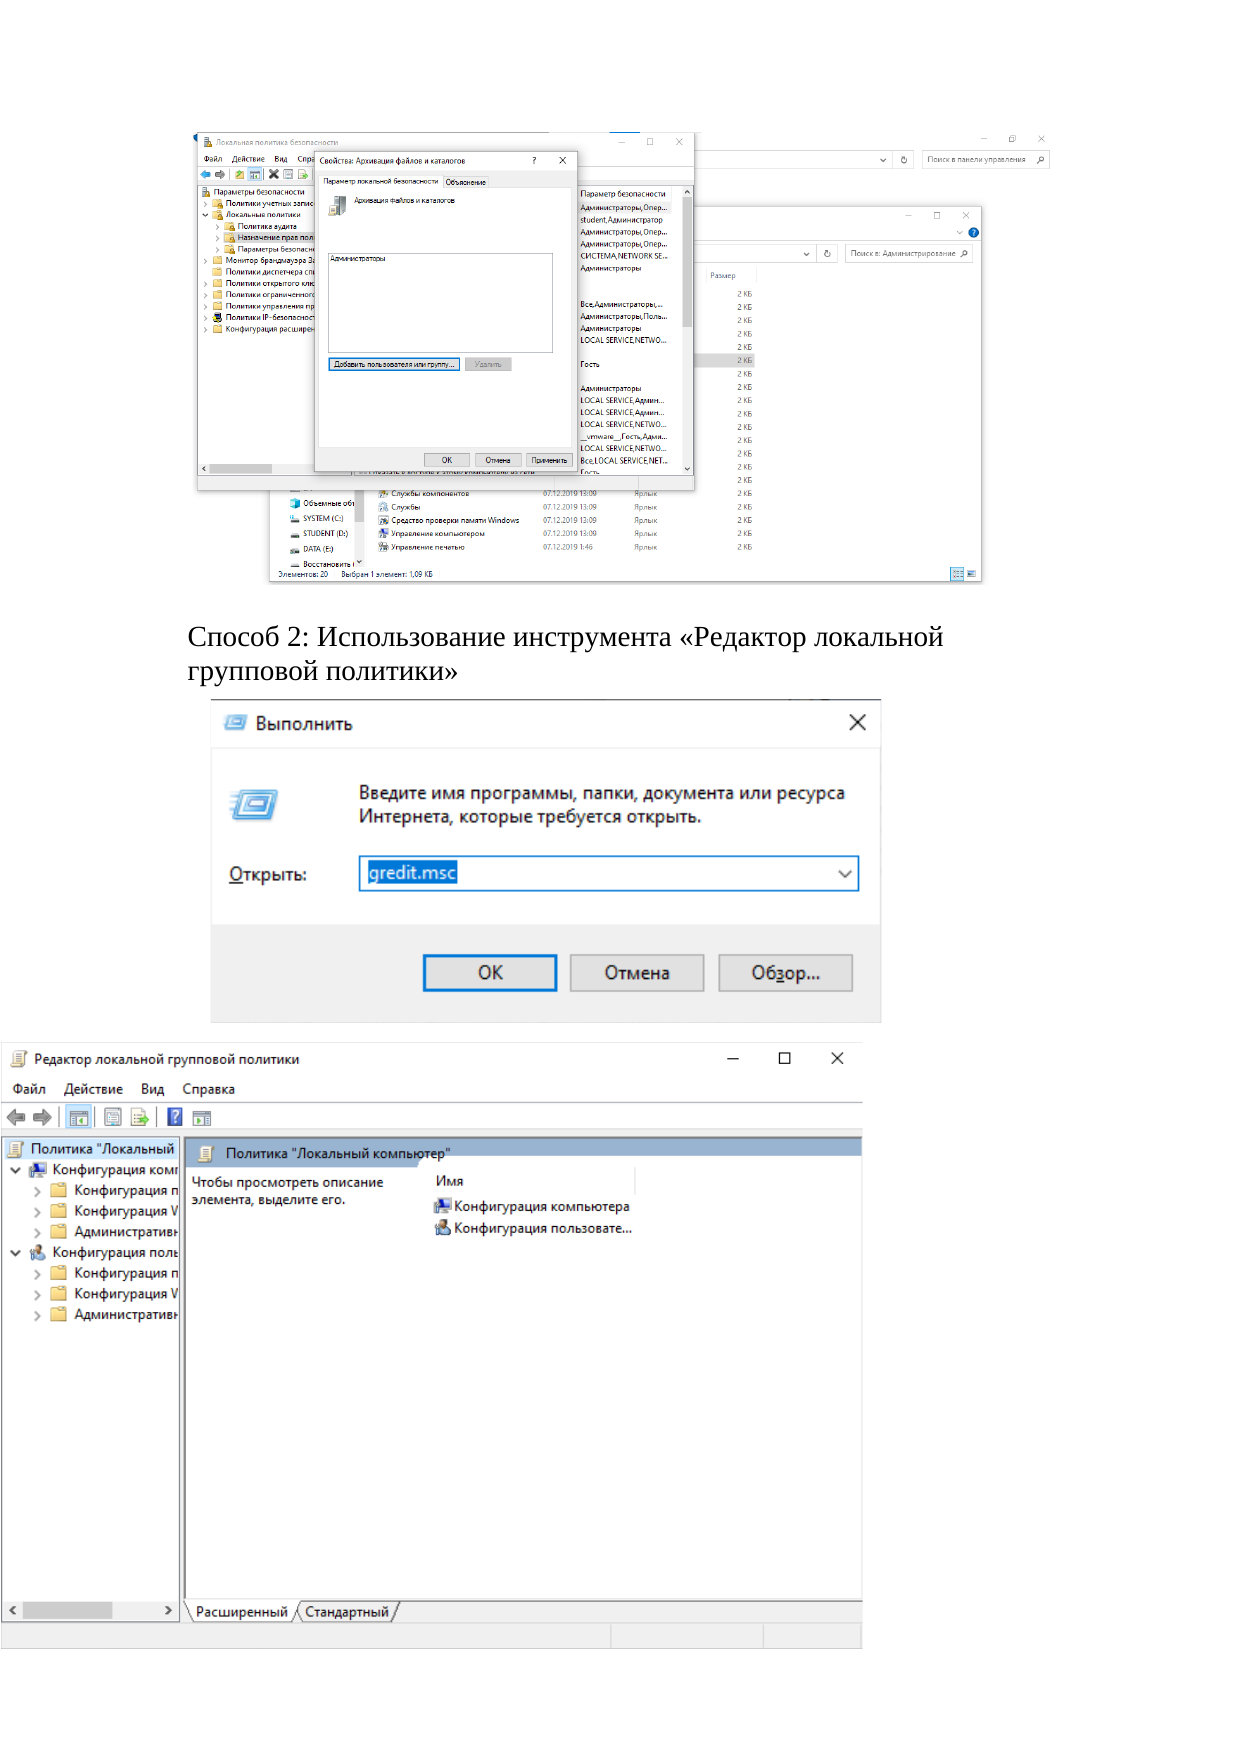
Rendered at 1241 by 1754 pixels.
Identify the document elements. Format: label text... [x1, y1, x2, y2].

picture [192, 132, 1054, 585]
picture [209, 699, 880, 1020]
text Способ 2: Использование инструмента «Редактор локальной групповой политики» [187, 619, 1053, 687]
picture [0, 1042, 862, 1648]
